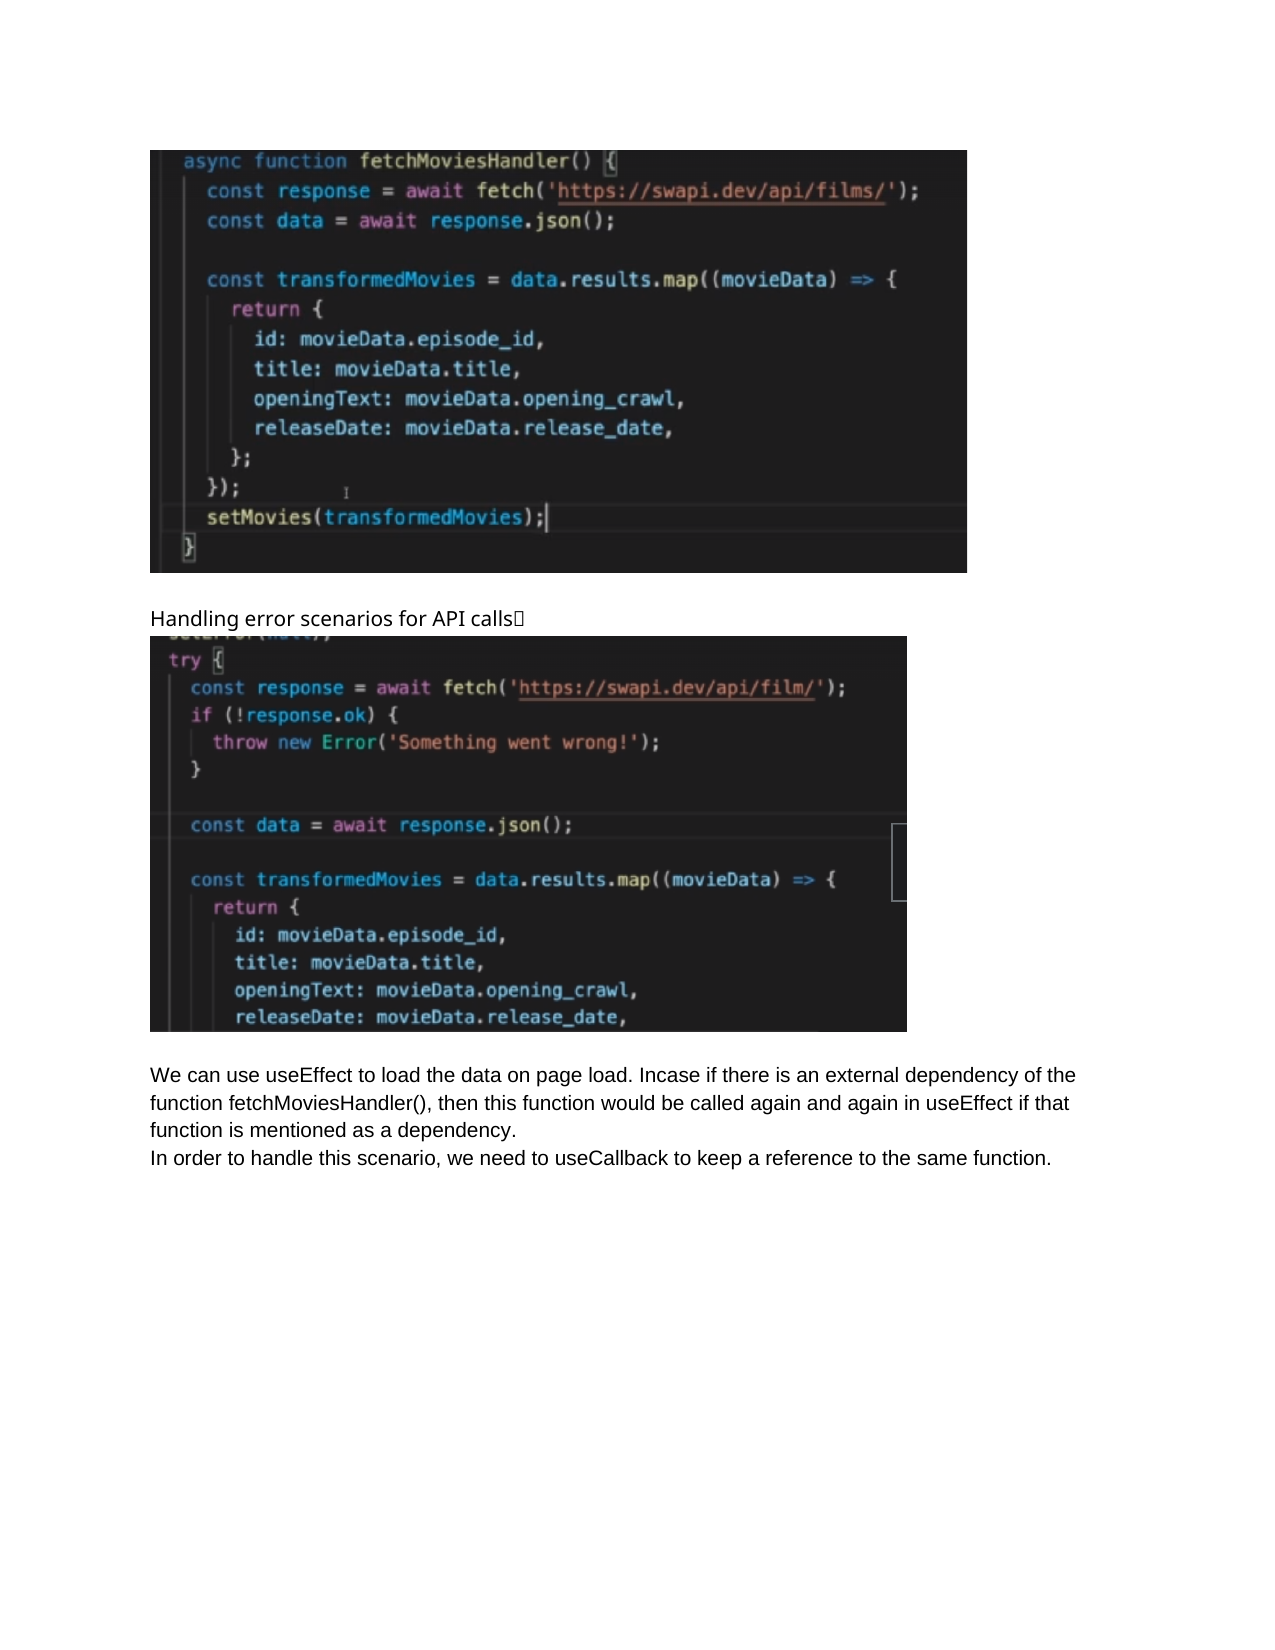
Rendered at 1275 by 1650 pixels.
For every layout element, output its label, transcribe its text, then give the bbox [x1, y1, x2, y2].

text Handling error scenarios for API calls➖ [150, 604, 1125, 632]
picture [150, 150, 968, 573]
picture [150, 636, 907, 1032]
text We can use useEffect to load the data on page load. Incase if there is an external dependency of the function fetchMoviesHandler(), then this function would be called again and again in useEffect if that function is mentioned as a dependency. [150, 1063, 1125, 1142]
text In order to handle this scenario, we need to useCallback to keep a reference to the same function. [150, 1146, 1125, 1170]
